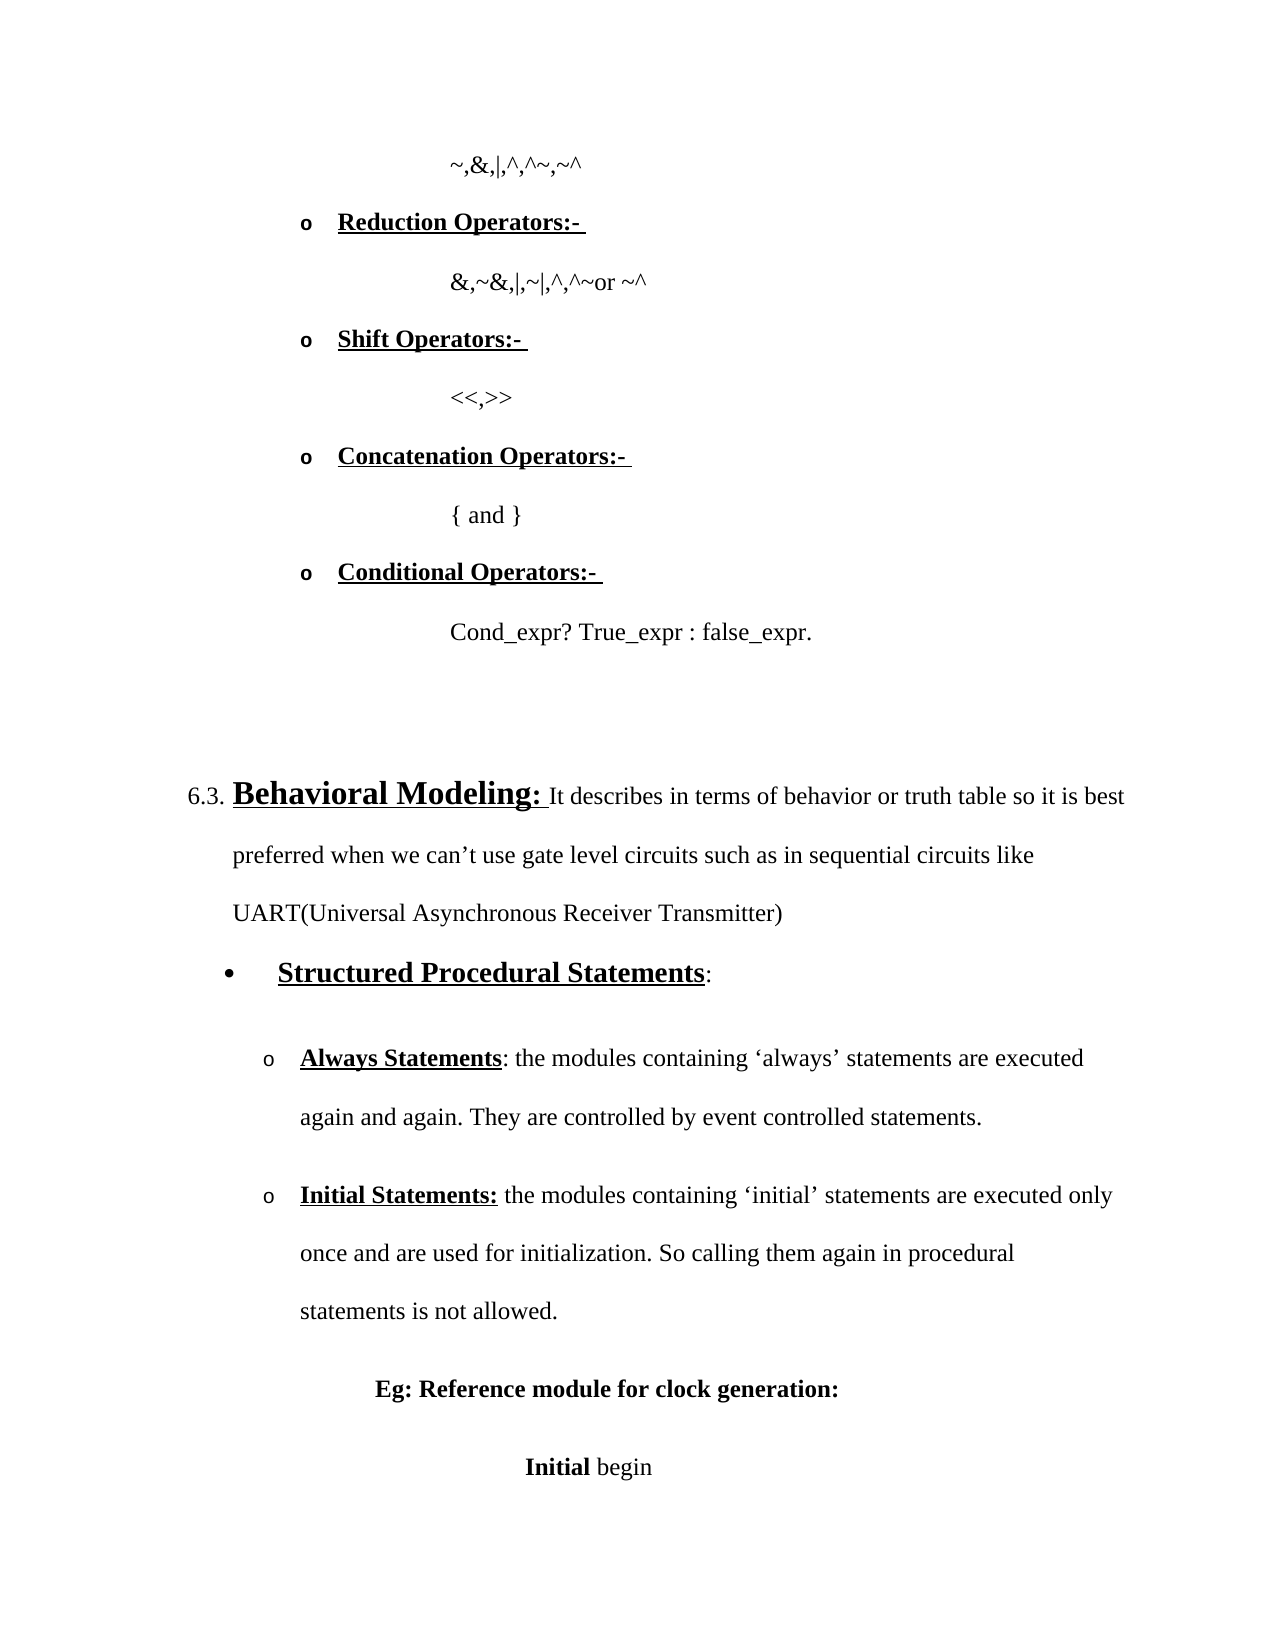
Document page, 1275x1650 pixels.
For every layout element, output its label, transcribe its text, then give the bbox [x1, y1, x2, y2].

text Initial begin [525, 1452, 1125, 1481]
list Reduction Operators:- [300, 207, 1125, 237]
list Conditional Operators:- [300, 557, 1125, 587]
text ~,&,|,^,^~,~^ [375, 150, 1125, 179]
list Initial Statements: the modules containing ‘initial’ statements are executed only once and are used for initialization. So calling them again in procedural statements is not allowed. [262, 1180, 1125, 1324]
text { and } [412, 500, 1125, 529]
list Shift Operators:- [300, 324, 1125, 354]
list Concatenation Operators:- [300, 441, 1125, 470]
text &,~&,|,~|,^,^~or ~^ [375, 267, 1125, 295]
list Structured Procedural Statements: [225, 955, 1125, 989]
text Eg: Reference module for clock generation: [375, 1374, 1125, 1403]
list Behavioral Modeling: It describes in terms of behavior or truth table so it is best preferred when we can’t use gate level circuits such as in sequential circuits like UART(Universal Asynchronous Receiver Transmitter) [187, 773, 1125, 927]
text Cond_expr? True_expr : false_expr. [375, 617, 1125, 645]
text <<,>> [412, 383, 1125, 412]
list Always Statements: the modules containing ‘always’ statements are executed again and again. They are controlled by event controlled statements. [262, 1043, 1125, 1130]
